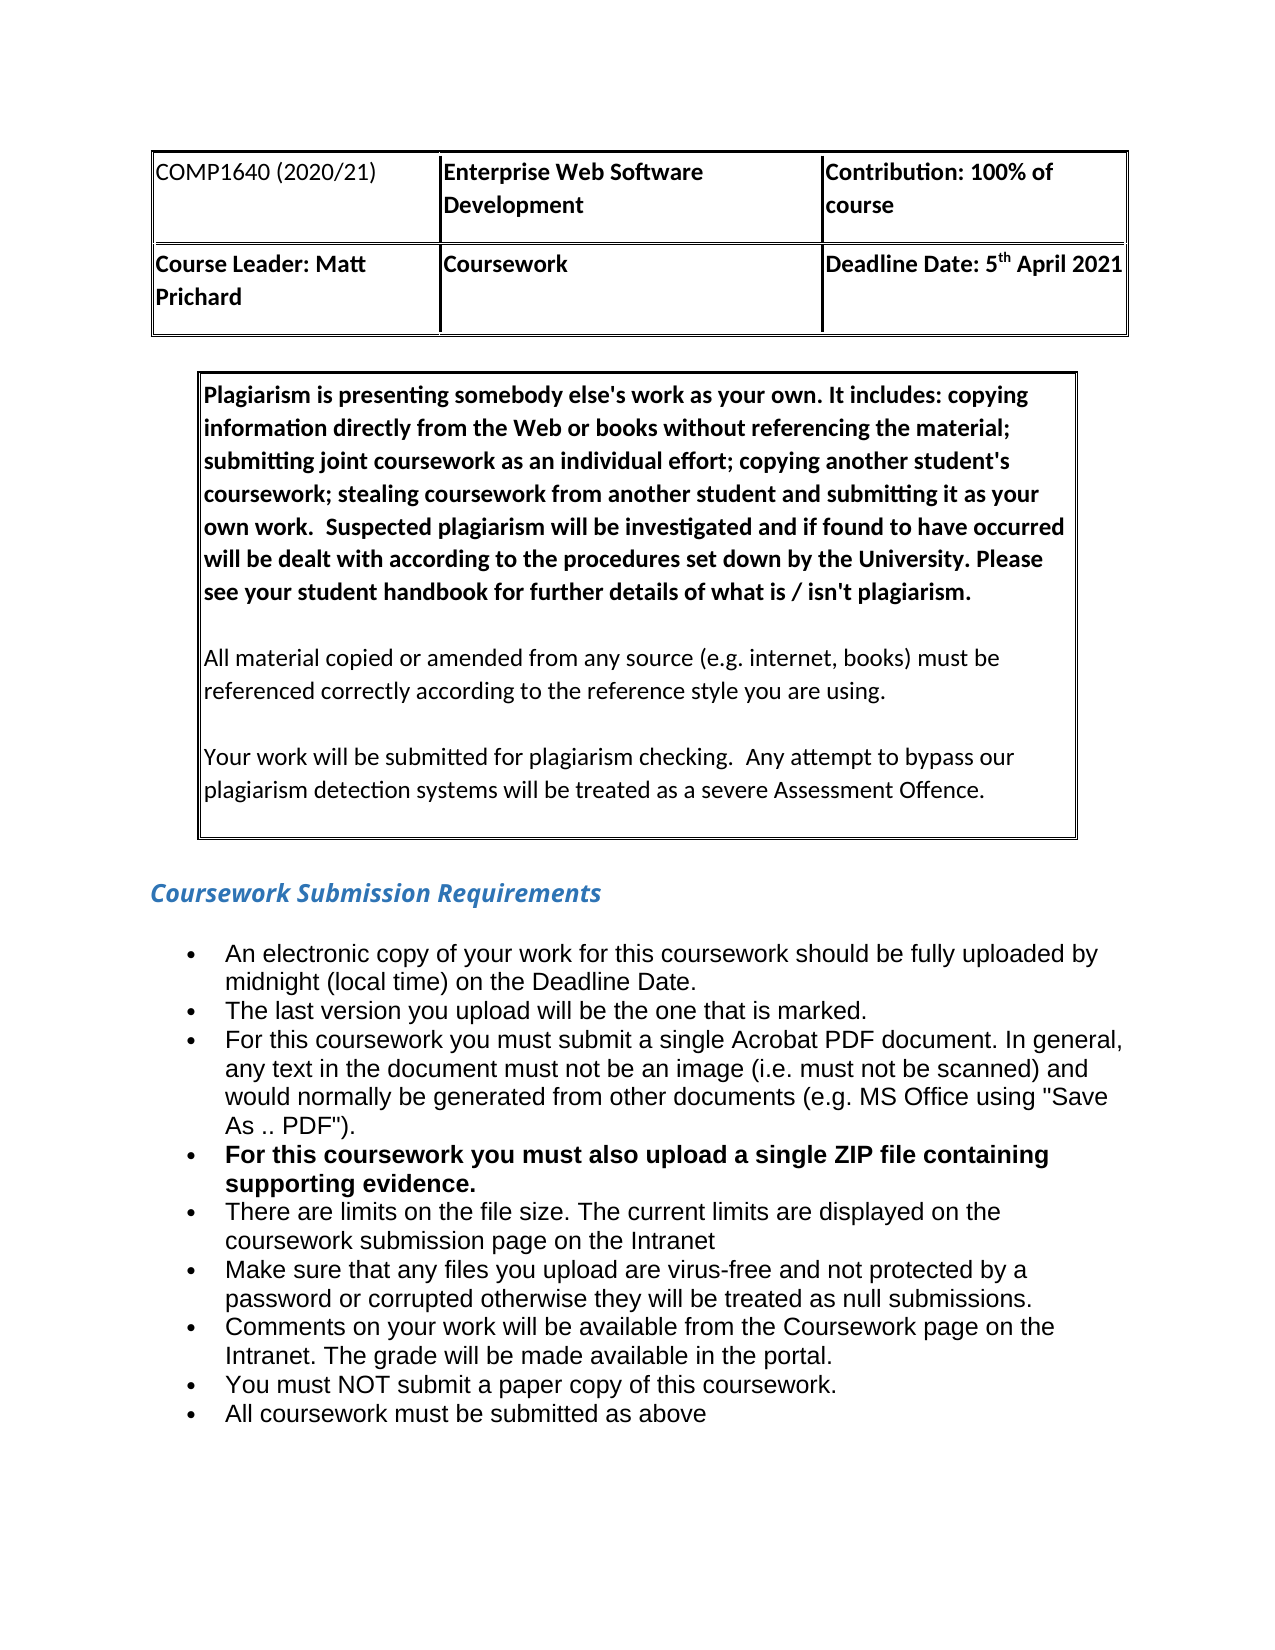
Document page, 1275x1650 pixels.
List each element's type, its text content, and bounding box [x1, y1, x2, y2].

list There are limits on the file size. The current limits are displayed on the coursework submission page on the Intranet [187, 1197, 1125, 1255]
list Make sure that any files you upload are virus-free and not protected by a password or corrupted otherwise they will be treated as null submissions. [187, 1255, 1125, 1312]
list Comments on your work will be available from the Coursework page on the Intranet. The grade will be made available in the portal. [187, 1312, 1125, 1370]
list An electronic copy of your work for this coursework should be fully uploaded by midnight (local time) on the Deadline Date. [187, 938, 1125, 996]
table_cell Deadline Date: 5th April 2021 [822, 242, 1127, 334]
table_cell Course Leader: Matt Prichard [152, 242, 440, 334]
table_header Enterprise Web Software Development [440, 153, 822, 242]
list For this coursework you must submit a single Acrobat PDF document. In general, any text in the document must not be an image (i.e. must not be scanned) and would normally be generated from other documents (e.g. MS Office using "Save As .. PDF"). [187, 1025, 1125, 1140]
list For this coursework you must also upload a single ZIP file containing supporting evidence. [187, 1140, 1125, 1197]
list The last version you upload will be the one that is marked. [187, 996, 1125, 1025]
subtitle Coursework Submission Requirements [150, 875, 1125, 909]
list All coursework must be submitted as above [187, 1398, 1125, 1427]
table_header COMP1640 (2020/21) [154, 152, 440, 242]
table_header Plagiarism is presenting somebody else's work as your own. It includes: copying information directly from the Web or books without referencing the material; submitting joint coursework as an individual effort; copying another student's coursework; stealing coursework from another student and submitting it as your own work. Suspected plagiarism will be investigated and if found to have occurred will be dealt with according to the procedures set down by the University. Please see your student handbook for further details of what is / isn't plagiarism. All material copied or amended from any source (e.g. internet, books) must be referenced correctly according to the reference style you are using. Your work will be submitted for plagiarism checking. Any attempt to bypass our plagiarism detection systems will be treated as a severe Assessment Offence. [201, 374, 1075, 836]
list You must NOT submit a paper copy of this coursework. [187, 1370, 1125, 1398]
table_header Contribution: 100% of course [822, 153, 1126, 242]
table_cell Coursework [440, 245, 822, 334]
